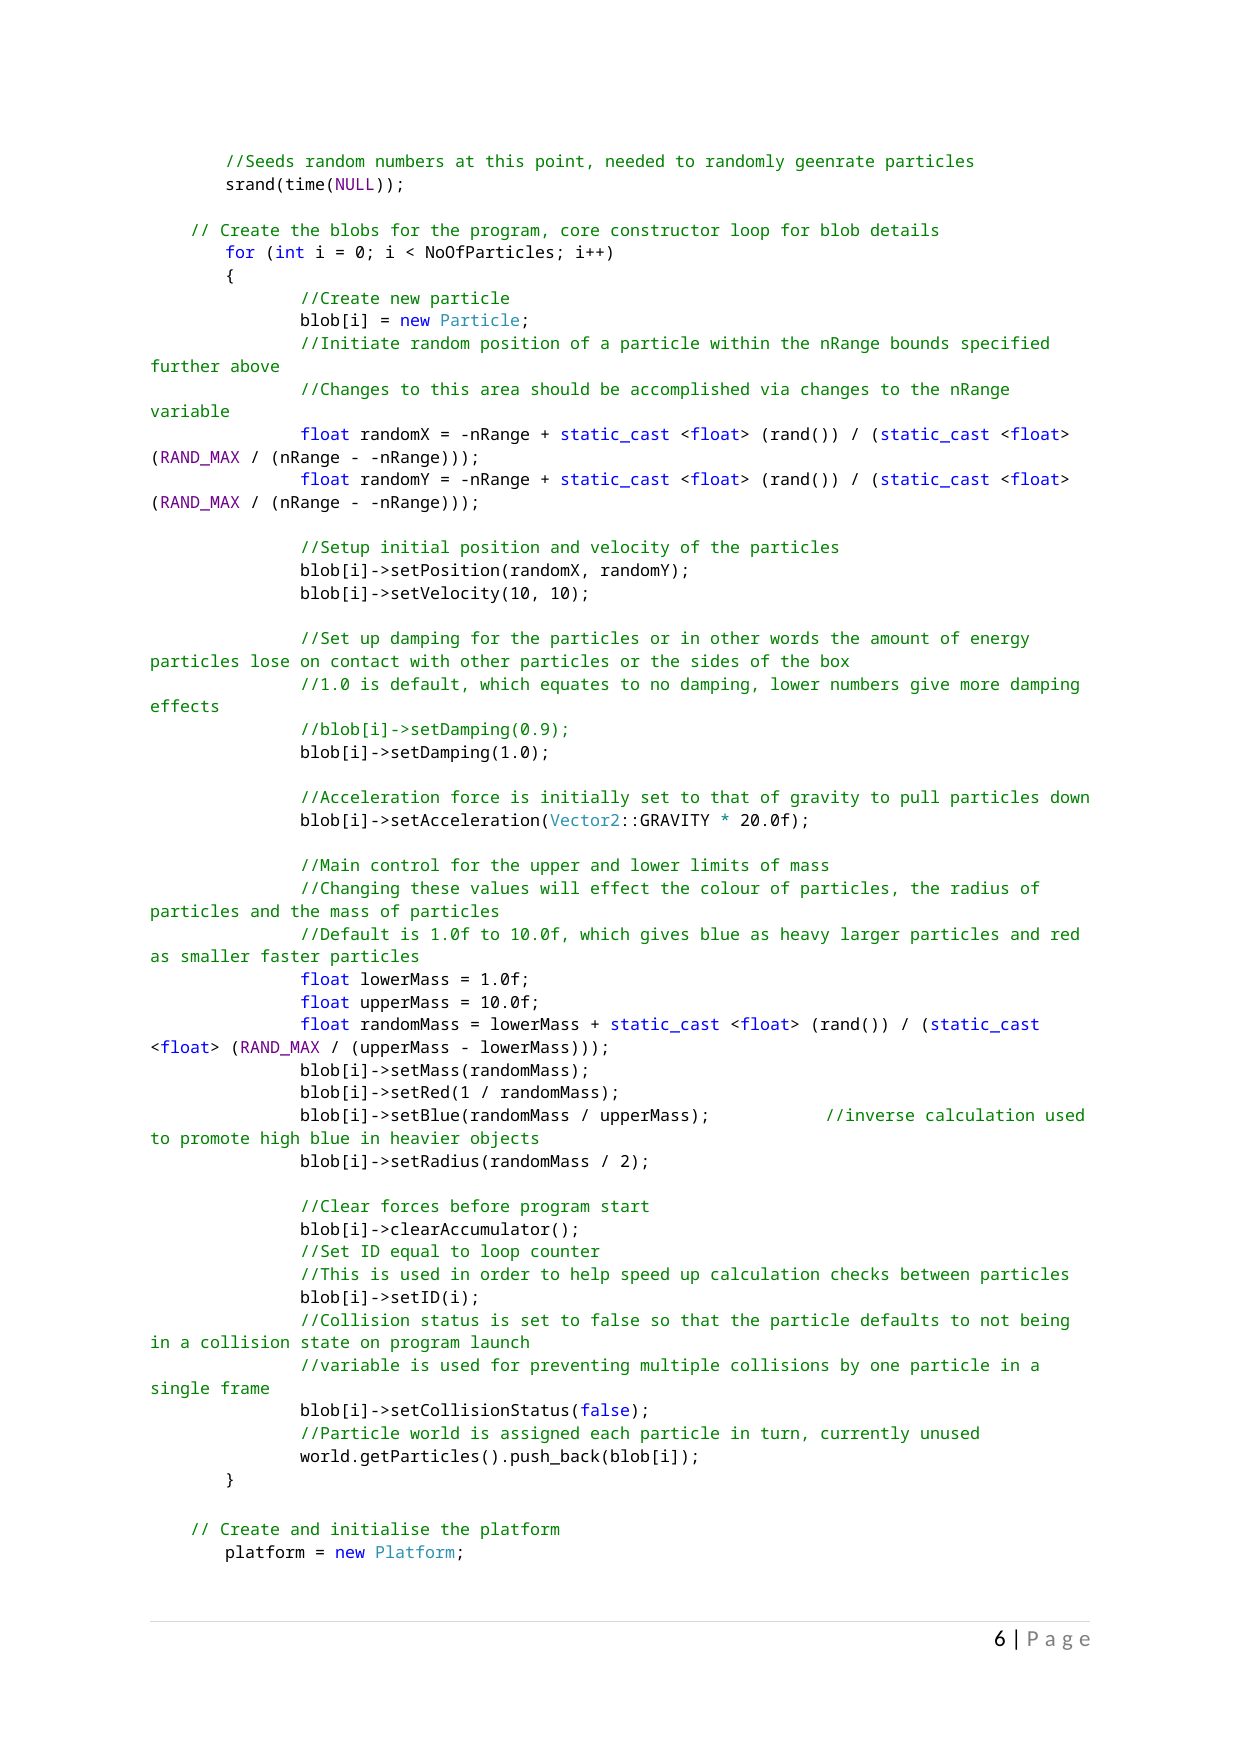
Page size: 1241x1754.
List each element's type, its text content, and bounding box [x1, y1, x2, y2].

text blob[i]->clearAccumulator(); [150, 1217, 1090, 1240]
text //Main control for the upper and lower limits of mass [150, 854, 1090, 877]
text //Set up damping for the particles or in other words the amount of energy particles lose on contact with other particles or the sides of the box [150, 627, 1090, 672]
text //Create new particle [150, 286, 1090, 309]
text //Collision status is set to false so that the particle defaults to not being in a collision state on program launch [150, 1308, 1090, 1353]
text float upperMass = 10.0f; [150, 990, 1090, 1013]
text srand(time(NULL)); [150, 173, 1090, 195]
text //Acceleration force is initially set to that of gravity to pull particles down [150, 786, 1090, 808]
text blob[i]->setRadius(randomMass / 2); [150, 1149, 1090, 1172]
text //Clear forces before program start [150, 1194, 1090, 1217]
text blob[i]->setMass(randomMass); [150, 1058, 1090, 1081]
text // Create and initialise the platform [150, 1518, 1090, 1541]
text //blob[i]->setDamping(0.9); [150, 718, 1090, 740]
text // Create the blobs for the program, core constructor loop for blob details [150, 218, 1090, 241]
text blob[i]->setID(i); [150, 1285, 1090, 1308]
text //Setup initial position and velocity of the particles [150, 536, 1090, 559]
text //Changes to this area should be accomplished via changes to the nRange variable [150, 377, 1090, 422]
text float randomMass = lowerMass + static_cast <float> (rand()) / (static_cast <float> (RAND_MAX / (upperMass - lowerMass))); [150, 1013, 1090, 1058]
text float randomX = -nRange + static_cast <float> (rand()) / (static_cast <float> (RAND_MAX / (nRange - -nRange))); [150, 422, 1090, 468]
text blob[i] = new Particle; [150, 309, 1090, 332]
text float lowerMass = 1.0f; [150, 967, 1090, 990]
text //variable is used for preventing multiple collisions by one particle in a single frame [150, 1353, 1090, 1399]
text float randomY = -nRange + static_cast <float> (rand()) / (static_cast <float> (RAND_MAX / (nRange - -nRange))); [150, 468, 1090, 513]
text blob[i]->setVelocity(10, 10); [150, 581, 1090, 604]
text blob[i]->setRed(1 / randomMass); [150, 1081, 1090, 1104]
text blob[i]->setCollisionStatus(false); [150, 1399, 1090, 1422]
text //Default is 1.0f to 10.0f, which gives blue as heavy larger particles and red as smaller faster particles [150, 922, 1090, 967]
text world.getParticles().push_back(blob[i]); [150, 1444, 1090, 1467]
text //1.0 is default, which equates to no damping, lower numbers give more damping effects [150, 672, 1090, 718]
text //Initiate random position of a particle within the nRange bounds specified further above [150, 332, 1090, 377]
text blob[i]->setPosition(randomX, randomY); [150, 559, 1090, 581]
text //Set ID equal to loop counter [150, 1240, 1090, 1263]
text blob[i]->setAcceleration(Vector2::GRAVITY * 20.0f); [150, 808, 1090, 831]
text for (int i = 0; i < NoOfParticles; i++) [150, 241, 1090, 263]
text //Seeds random numbers at this point, needed to randomly geenrate particles [150, 150, 1090, 173]
text { [150, 263, 1090, 286]
text //Changing these values will effect the colour of particles, the radius of particles and the mass of particles [150, 877, 1090, 922]
text platform = new Platform; [150, 1541, 1090, 1563]
text blob[i]->setBlue(randomMass / upperMass); //inverse calculation used to promote high blue in heavier objects [150, 1104, 1090, 1149]
text blob[i]->setDamping(1.0); [150, 740, 1090, 763]
text //Particle world is assigned each particle in turn, currently unused [150, 1422, 1090, 1444]
text } [150, 1467, 1090, 1490]
text //This is used in order to help speed up calculation checks between particles [150, 1263, 1090, 1285]
